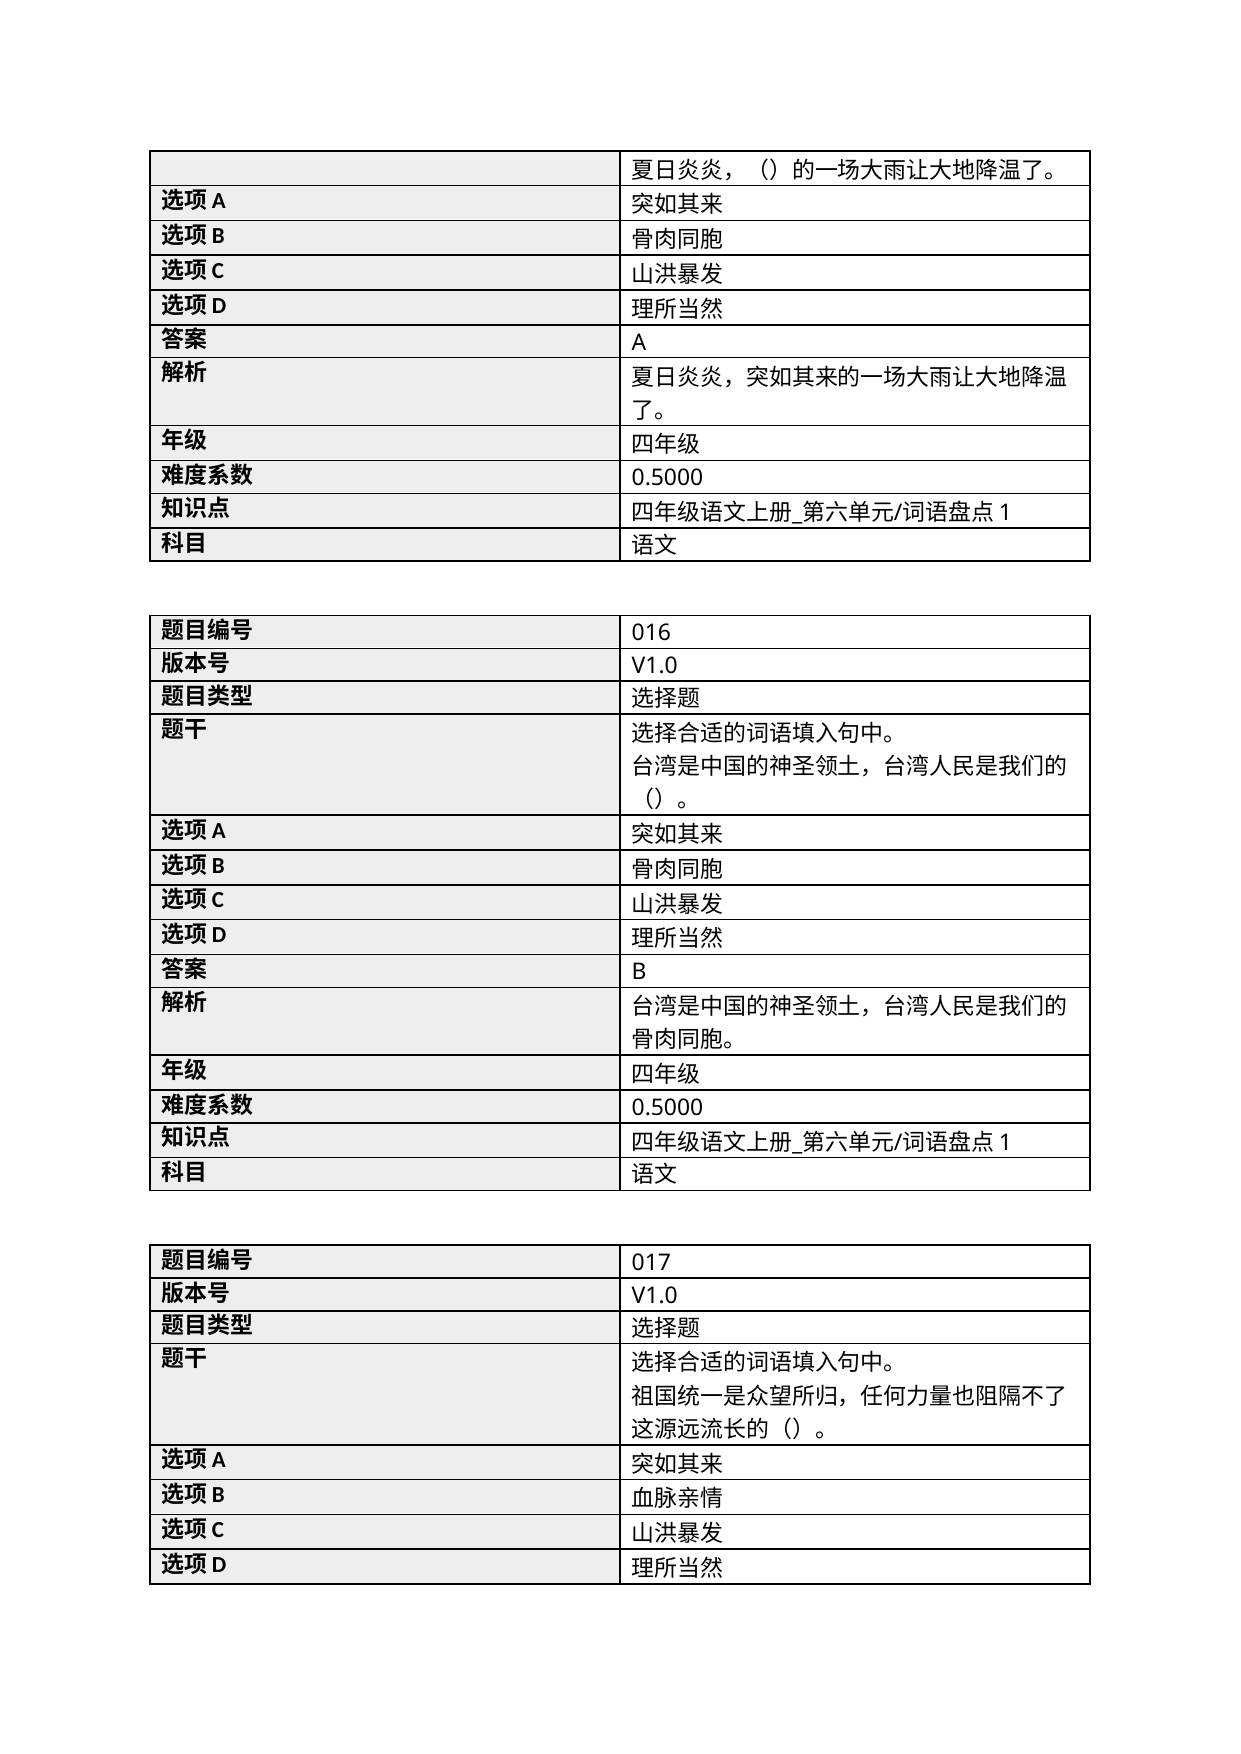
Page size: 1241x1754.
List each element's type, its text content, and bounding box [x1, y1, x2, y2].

table_cell 0.5000 [621, 1091, 1089, 1122]
table_cell 知识点 [151, 1124, 619, 1157]
table_cell 台湾是中国的神圣领土，台湾人民是我们的骨肉同胞。 [621, 988, 1089, 1054]
table_cell 题干 [151, 715, 619, 814]
table_cell 理所当然 [621, 1550, 1089, 1583]
table_header 016 [621, 616, 1089, 647]
table_header 题目编号 [151, 1246, 619, 1277]
table_cell 解析 [151, 358, 619, 425]
table_cell 选项D [151, 920, 619, 953]
table_cell 选择合适的词语填入句中。 台湾是中国的神圣领土，台湾人民是我们的（）。 [621, 715, 1089, 814]
table_header 题目编号 [151, 616, 619, 647]
table_cell 突如其来 [621, 1446, 1089, 1479]
table_cell 选项D [151, 1550, 619, 1583]
table_cell 四年级语文上册_第六单元/词语盘点1 [621, 1124, 1089, 1157]
table_cell 答案 [151, 326, 619, 357]
table_cell 难度系数 [151, 461, 619, 492]
table_cell B [621, 955, 1089, 986]
table_header 017 [621, 1246, 1089, 1277]
table_cell 突如其来 [621, 816, 1089, 849]
table_cell 选项C [151, 886, 619, 919]
table_cell 血脉亲情 [621, 1480, 1089, 1513]
table_cell 选项B [151, 851, 619, 884]
table_cell 年级 [151, 426, 619, 459]
table_cell 题目类型 [151, 682, 619, 713]
table_cell 选项A [151, 816, 619, 849]
table_cell 题干 [151, 1344, 619, 1444]
table_cell 骨肉同胞 [621, 221, 1089, 254]
table_cell 版本号 [151, 1279, 619, 1310]
table_cell 选项D [151, 291, 619, 324]
table_cell 夏日炎炎，突如其来的一场大雨让大地降温了。 [621, 358, 1089, 425]
table_cell 理所当然 [621, 920, 1089, 953]
table_cell 难度系数 [151, 1091, 619, 1122]
table_cell 选项C [151, 256, 619, 289]
table_cell 年级 [151, 1056, 619, 1089]
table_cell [621, 152, 1089, 185]
table_cell 答案 [151, 955, 619, 986]
table_cell V1.0 [621, 649, 1089, 680]
table_cell 选项B [151, 1480, 619, 1513]
table_cell 骨肉同胞 [621, 851, 1089, 884]
table_cell 选项A [151, 1446, 619, 1479]
table_cell 0.5000 [621, 461, 1089, 492]
table_cell 四年级 [621, 1056, 1089, 1089]
table_cell 知识点 [151, 494, 619, 527]
table_cell 选择题 [621, 1312, 1089, 1343]
table_cell 题干 [151, 152, 619, 185]
table_cell 选择题 [621, 682, 1089, 713]
table_cell 语文 [621, 1158, 1089, 1190]
table_cell 理所当然 [621, 291, 1089, 324]
table_cell 选项B [151, 221, 619, 254]
table_cell 突如其来 [621, 186, 1089, 219]
table_cell 选项C [151, 1515, 619, 1548]
table_cell 四年级语文上册_第六单元/词语盘点1 [621, 494, 1089, 527]
table_cell V1.0 [621, 1279, 1089, 1310]
table_cell 解析 [151, 988, 619, 1054]
table_cell 选项A [151, 186, 619, 219]
table_cell 语文 [621, 529, 1089, 560]
table_cell 选择合适的词语填入句中。 祖国统一是众望所归，任何力量也阻隔不了这源远流长的（）。 [621, 1344, 1089, 1444]
table_cell 山洪暴发 [621, 886, 1089, 919]
table_cell 题目类型 [151, 1312, 619, 1343]
table_cell 科目 [151, 529, 619, 560]
table_cell 科目 [151, 1158, 619, 1190]
table_cell A [621, 326, 1089, 357]
table_cell 四年级 [621, 426, 1089, 459]
table_cell 山洪暴发 [621, 1515, 1089, 1548]
table_cell 山洪暴发 [621, 256, 1089, 289]
table_cell 版本号 [151, 649, 619, 680]
